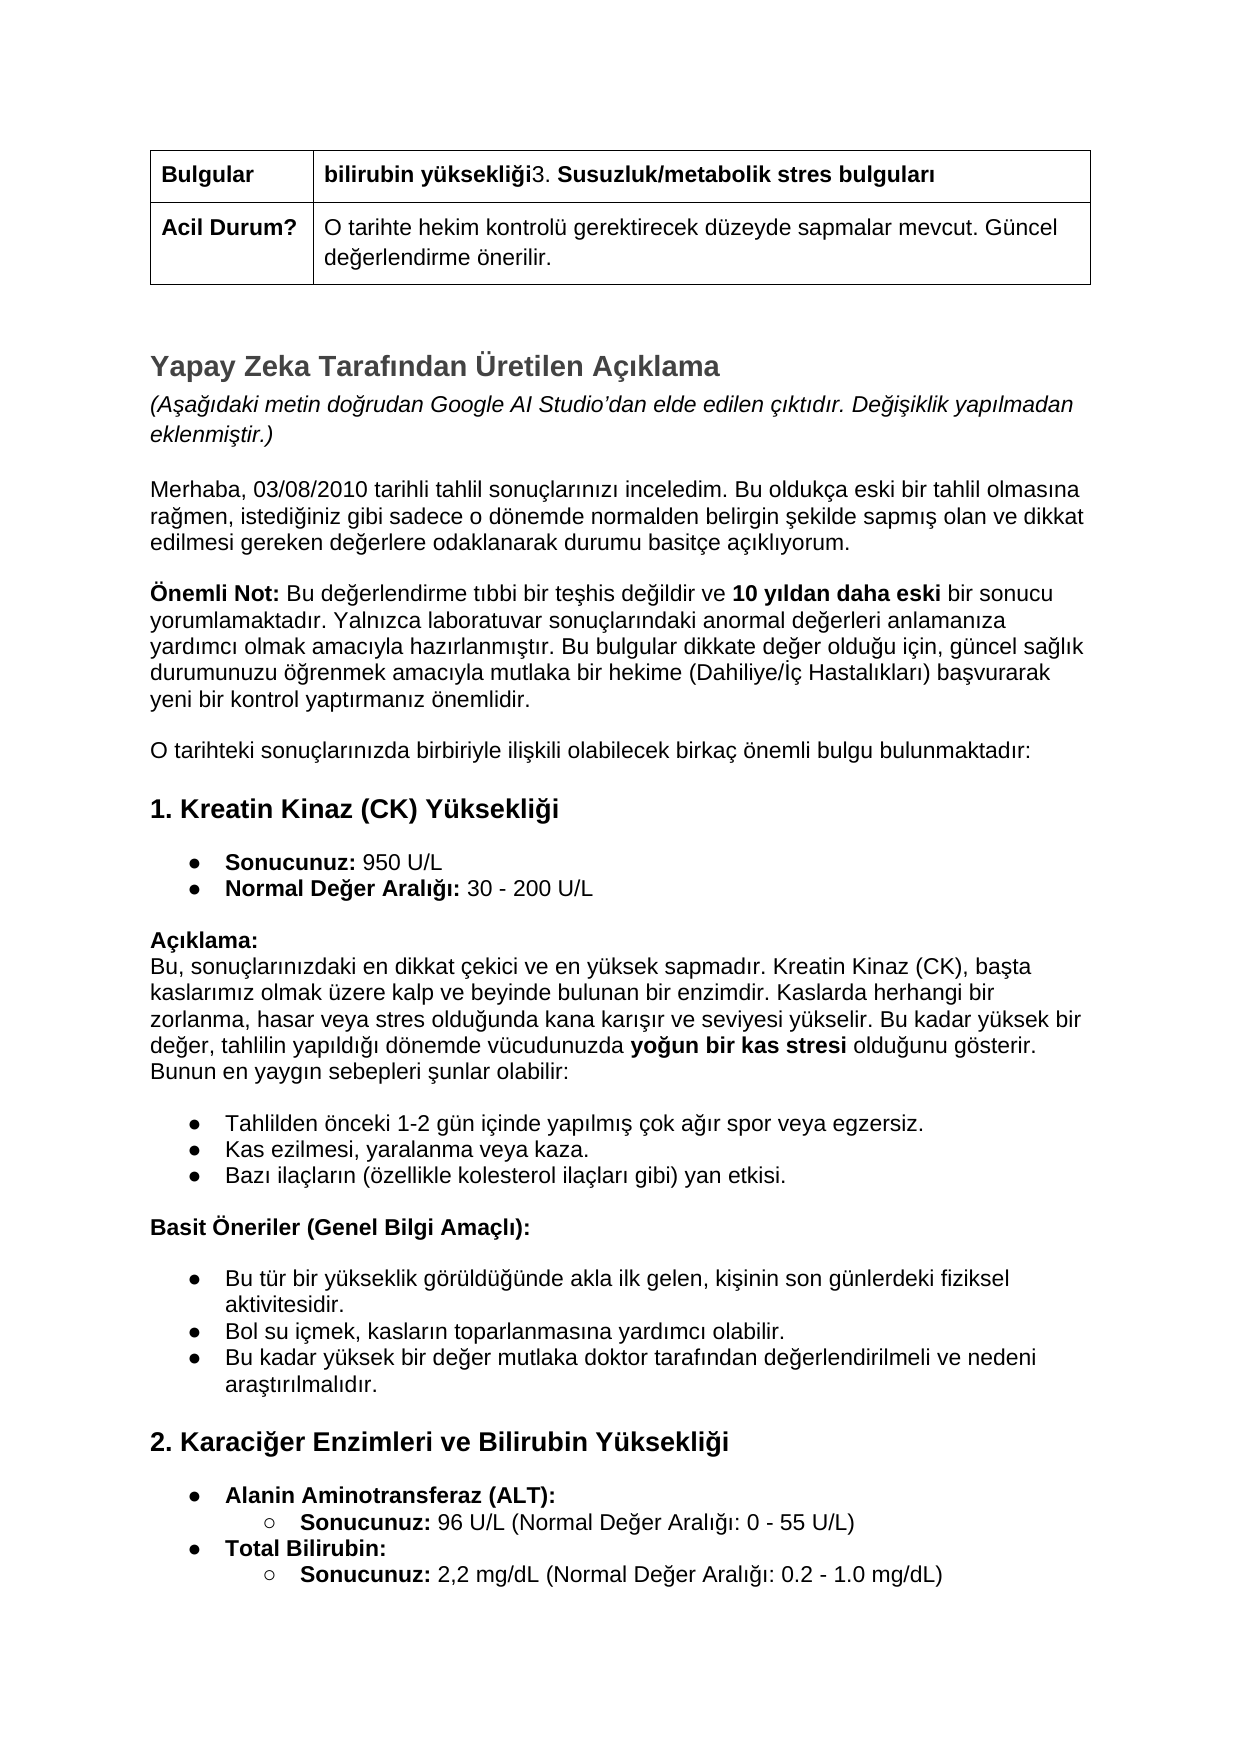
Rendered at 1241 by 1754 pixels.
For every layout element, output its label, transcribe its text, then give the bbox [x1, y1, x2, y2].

subtitle 1. Kreatin Kinaz (CK) Yüksekliği [150, 793, 1090, 824]
table_cell O tarihte hekim kontrolü gerektirecek düzeyde sapmalar mevcut. Güncel değerlendirme önerilir. [314, 203, 1090, 284]
table_cell Acil Durum? [151, 203, 313, 284]
subtitle Yapay Zeka Tarafından Üretilen Açıklama [150, 349, 1090, 382]
subtitle 2. Karaciğer Enzimleri ve Bilirubin Yüksekliği [150, 1426, 1090, 1457]
list Sonucunuz: 950 U/L [187, 849, 1090, 875]
list Normal Değer Aralığı: 30 - 200 U/L [187, 875, 1090, 902]
table_cell Vurgulu Bulgular [151, 151, 313, 202]
list Bol su içmek, kasların toparlanmasına yardımcı olabilir. [187, 1318, 1090, 1344]
list Bazı ilaçların (özellikle kolesterol ilaçları gibi) yan etkisi. [187, 1162, 1090, 1189]
text Merhaba, 03/08/2010 tarihli tahlil sonuçlarınızı inceledim. Bu oldukça eski bir tahlil olmasına rağmen, istediğiniz gibi sadece o dönemde normalden belirgin şekilde sapmış olan ve dikkat edilmesi gereken değerlere odaklanarak durumu basitçe açıklıyorum. [150, 476, 1090, 555]
text Basit Öneriler (Genel Bilgi Amaçlı): [150, 1214, 1090, 1240]
list Kas ezilmesi, yaralanma veya kaza. [187, 1136, 1090, 1162]
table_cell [314, 151, 1090, 202]
list Tahlilden önceki 1-2 gün içinde yapılmış çok ağır spor veya egzersiz. [187, 1110, 1090, 1136]
list Bu tür bir yükseklik görüldüğünde akla ilk gelen, kişinin son günlerdeki fiziksel aktivitesidir. [187, 1265, 1090, 1318]
list Sonucunuz: 96 U/L (Normal Değer Aralığı: 0 - 55 U/L) [262, 1509, 1090, 1535]
list Alanin Aminotransferaz (ALT): [187, 1482, 1090, 1509]
list Total Bilirubin: [187, 1535, 1090, 1561]
list Sonucunuz: 2,2 mg/dL (Normal Değer Aralığı: 0.2 - 1.0 mg/dL) [262, 1561, 1090, 1588]
text O tarihteki sonuçlarınızda birbiriyle ilişkili olabilecek birkaç önemli bulgu bulunmaktadır: [150, 737, 1090, 763]
text Açıklama: Bu, sonuçlarınızdaki en dikkat çekici ve en yüksek sapmadır. Kreatin Kinaz (CK), başta kaslarımız olmak üzere kalp ve beyinde bulunan bir enzimdir. Kaslarda herhangi bir zorlanma, hasar veya stres olduğunda kana karışır ve seviyesi yükselir. Bu kadar yüksek bir değer, tahlilin yapıldığı dönemde vücudunuzda yoğun bir kas stresi olduğunu gösterir. Bunun en yaygın sebepleri şunlar olabilir: [150, 927, 1090, 1085]
text (Aşağıdaki metin doğrudan Google AI Studio’dan elde edilen çıktıdır. Değişiklik yapılmadan eklenmiştir.) [150, 391, 1090, 447]
text Önemli Not: Bu değerlendirme tıbbi bir teşhis değildir ve 10 yıldan daha eski bir sonucu yorumlamaktadır. Yalnızca laboratuvar sonuçlarındaki anormal değerleri anlamanıza yardımcı olmak amacıyla hazırlanmıştır. Bu bulgular dikkate değer olduğu için, güncel sağlık durumunuzu öğrenmek amacıyla mutlaka bir hekime (Dahiliye/İç Hastalıkları) başvurarak yeni bir kontrol yaptırmanız önemlidir. [150, 580, 1090, 712]
list Bu kadar yüksek bir değer mutlaka doktor tarafından değerlendirilmeli ve nedeni araştırılmalıdır. [187, 1344, 1090, 1397]
